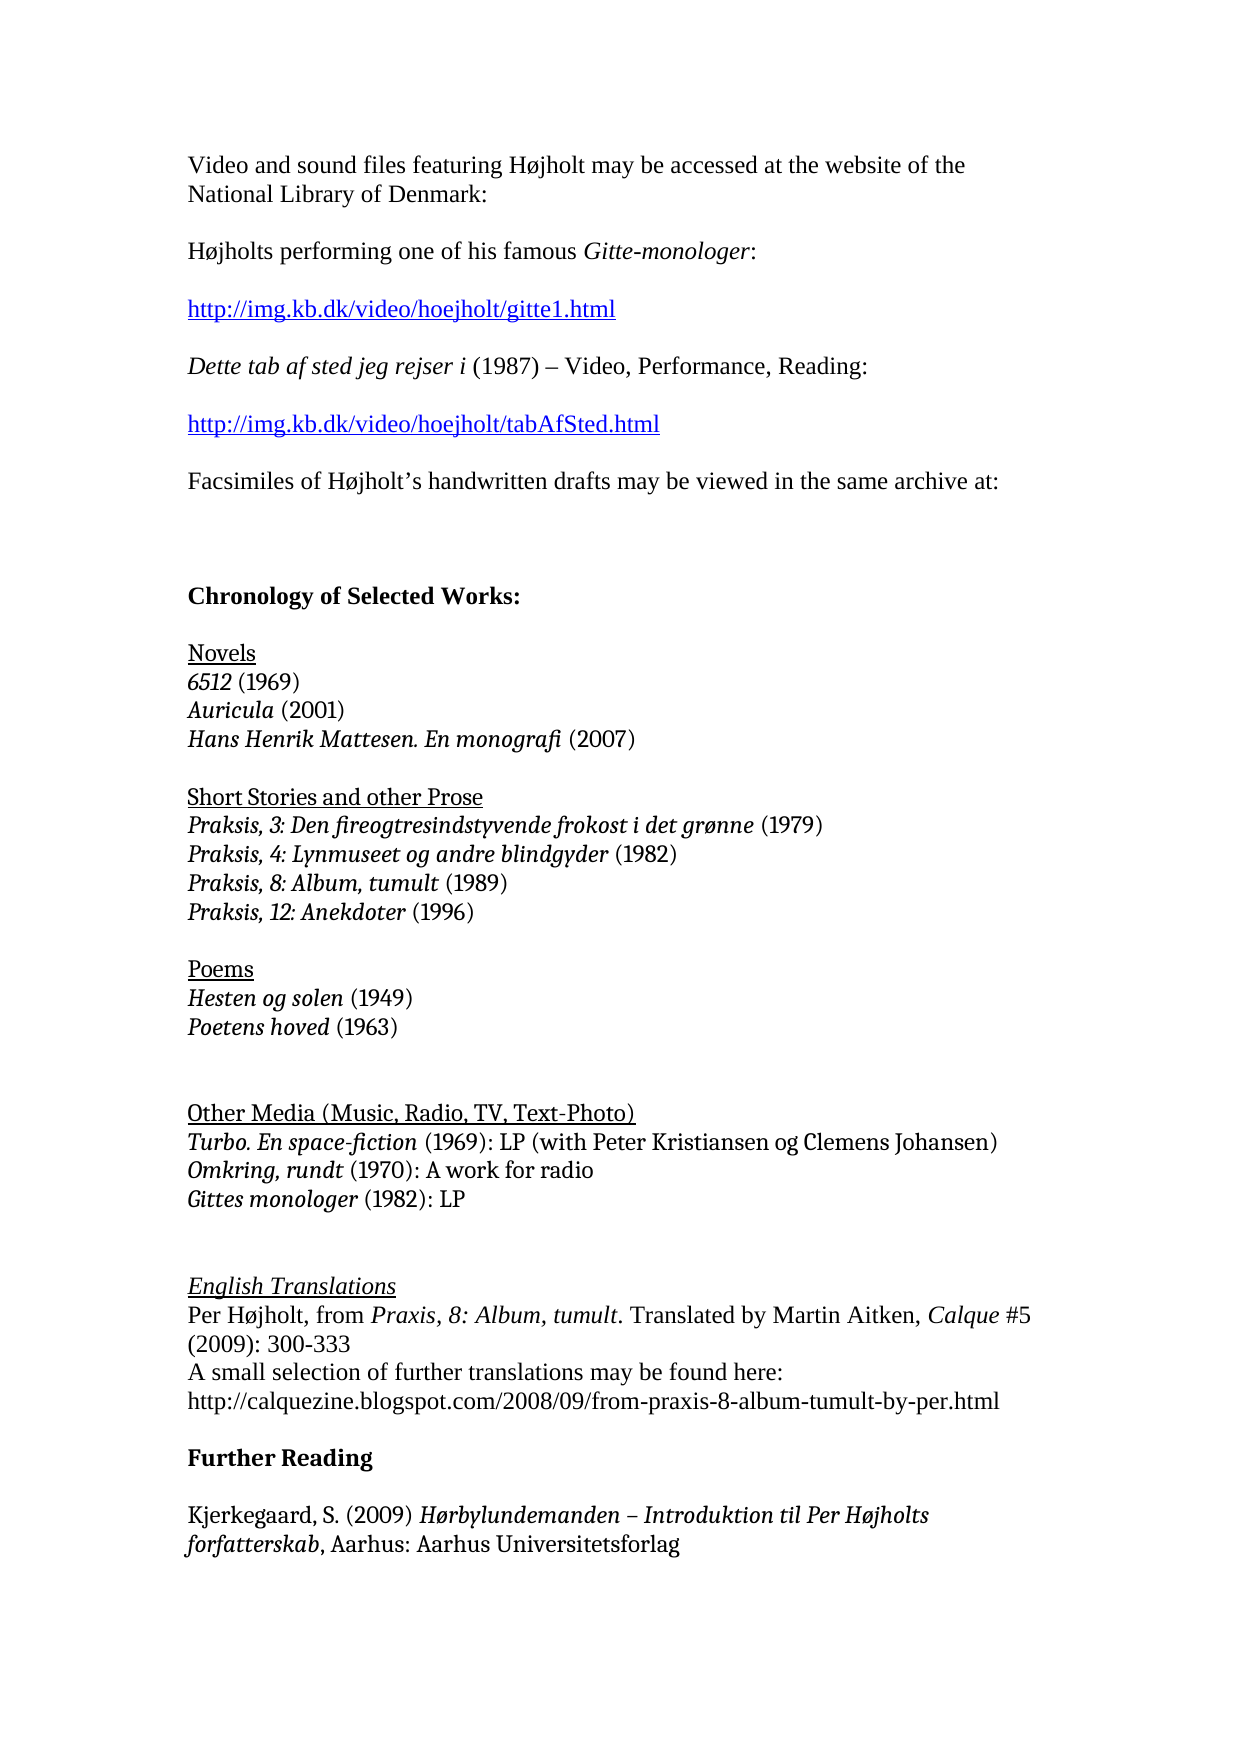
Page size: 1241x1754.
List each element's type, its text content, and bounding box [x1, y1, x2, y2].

text Omkring, rundt (1970): A work for radio [187, 1156, 1053, 1185]
text Gittes monologer (1982): LP [187, 1185, 1053, 1214]
text Auricula (2001) [187, 696, 1053, 725]
text Kjerkegaard, S. (2009) Hørbylundemanden – Introduktion til Per Højholts forfatterskab, Aarhus: Aarhus Universitetsforlag [187, 1501, 1053, 1559]
text Chronology of Selected Works: [187, 581, 1053, 610]
text Praksis, 8: Album, tumult (1989) [187, 869, 1053, 897]
text English Translations [187, 1271, 1053, 1300]
text A small selection of further translations may be found here: http://calquezine.blogspot.com/2008/09/from-praxis-8-album-tumult-by-per.html [187, 1357, 1053, 1415]
text Poetens hoved (1963) [187, 1012, 1053, 1041]
text 6512 (1969) [187, 667, 1053, 696]
text Hesten og solen (1949) [187, 984, 1053, 1012]
text Praksis, 4: Lynmuseet og andre blindgyder (1982) [187, 840, 1053, 869]
text http://img.kb.dk/video/hoejholt/gitte1.html [187, 294, 1053, 322]
text Højholts performing one of his famous Gitte-monologer: [187, 236, 1053, 265]
text Facsimiles of Højholt’s handwritten drafts may be viewed in the same archive at: [187, 466, 1053, 495]
text Further Reading [187, 1444, 1053, 1472]
text Praksis, 3: Den fireogtresindstyvende frokost i det grønne (1979) [187, 811, 1053, 840]
text Short Stories and other Prose [187, 782, 1053, 811]
text http://img.kb.dk/video/hoejholt/tabAfSted.html [187, 409, 1053, 437]
text Video and sound files featuring Højholt may be accessed at the website of the National Library of Denmark: [187, 150, 1053, 207]
text Turbo. En space-fiction (1969): LP (with Peter Kristiansen og Clemens Johansen) [187, 1127, 1053, 1156]
text Other Media (Music, Radio, TV, Text-Photo) [187, 1099, 1053, 1127]
text Praksis, 12: Anekdoter (1996) [187, 897, 1053, 926]
text Novels [187, 639, 1053, 667]
text Dette tab af sted jeg rejser i (1987) – Video, Performance, Reading: [187, 351, 1053, 380]
text Per Højholt, from Praxis, 8: Album, tumult. Translated by Martin Aitken, Calque #5 (2009): 300-333 [187, 1300, 1053, 1357]
text Poems [187, 955, 1053, 984]
text Hans Henrik Mattesen. En monografi (2007) [187, 725, 1053, 754]
